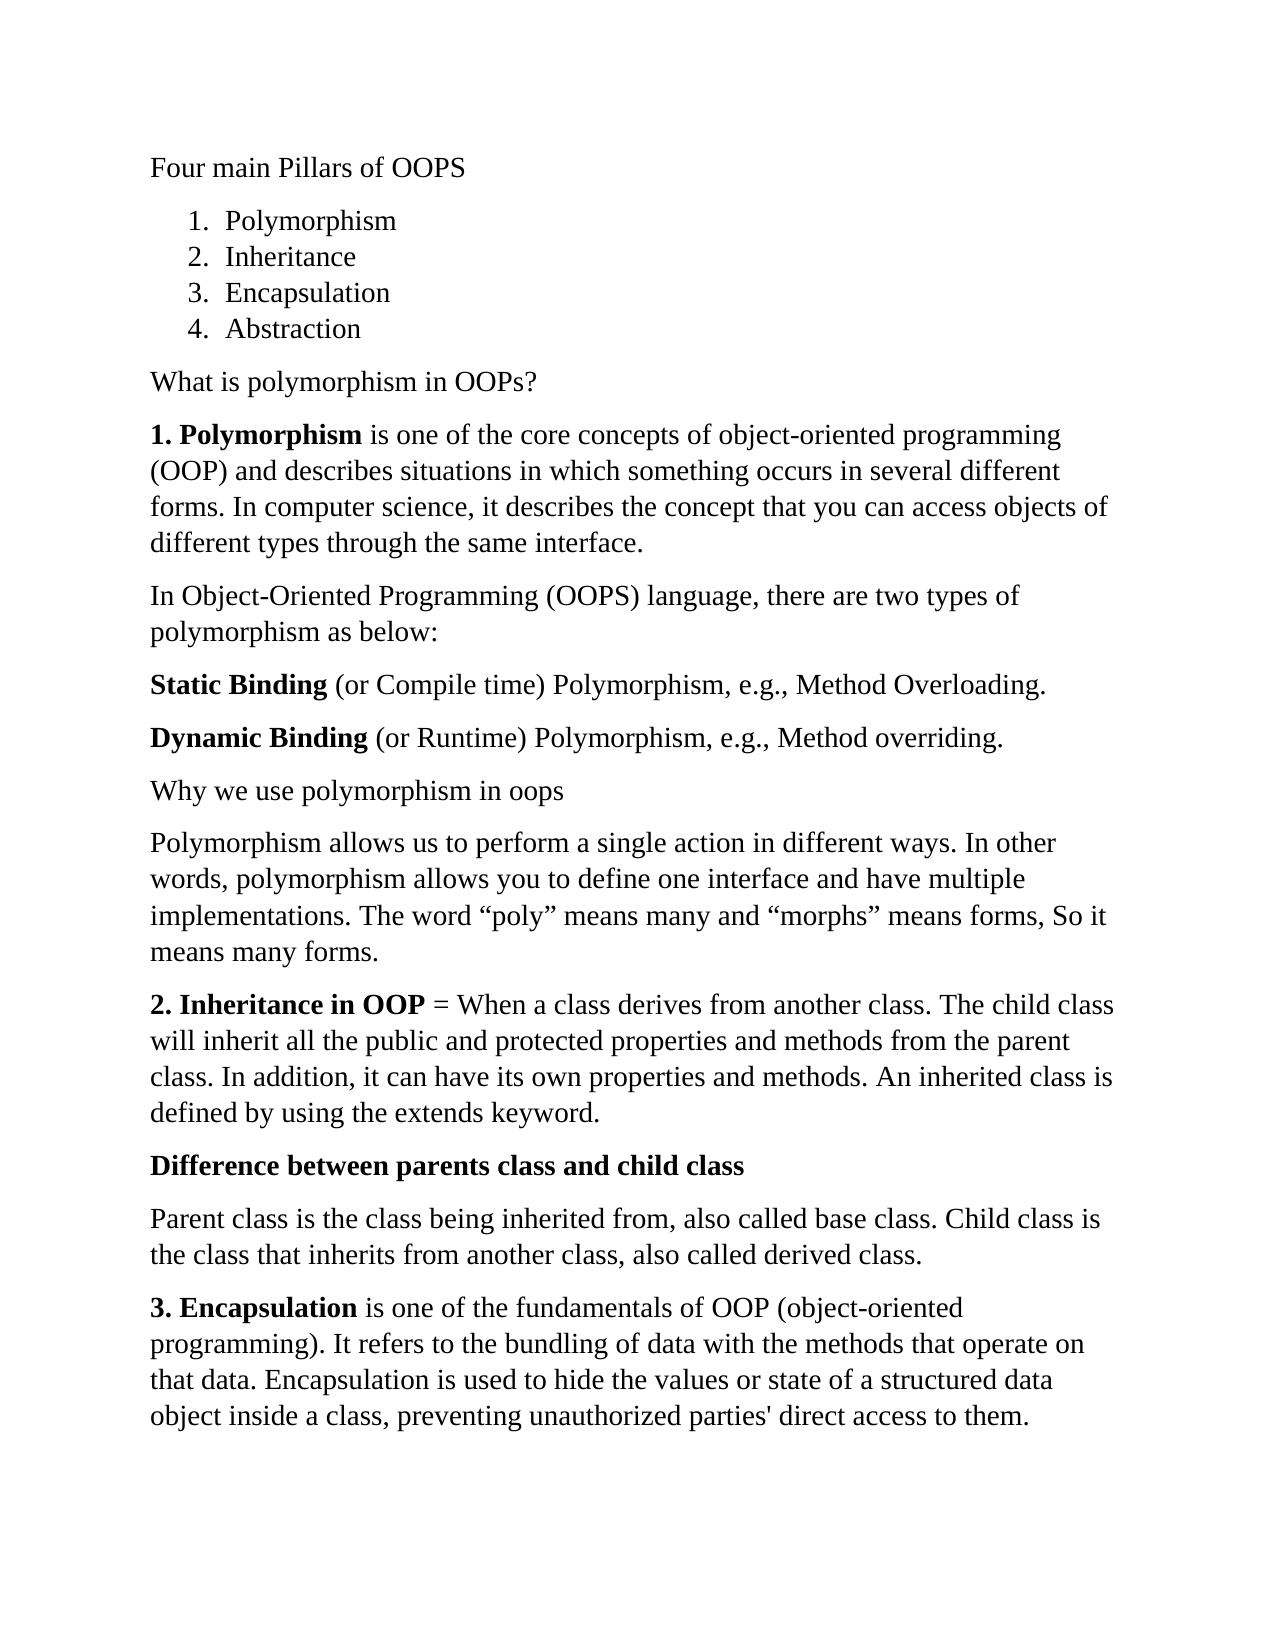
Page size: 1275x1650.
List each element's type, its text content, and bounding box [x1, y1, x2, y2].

text Parent class is the class being inherited from, also called base class. Child class is the class that inherits from another class, also called derived class. [150, 1201, 1125, 1271]
text In Object-Oriented Programming (OOPS) language, there are two types of polymorphism as below: [150, 578, 1125, 648]
text Why we use polymorphism in oops [150, 773, 1125, 806]
text 3. Encapsulation is one of the fundamentals of OOP (object-oriented programming). It refers to the bundling of data with the methods that operate on that data. Encapsulation is used to hide the values or state of a structured data object inside a class, preventing unauthorized parties' direct access to them. [150, 1290, 1125, 1432]
list Polymorphism [187, 203, 1125, 236]
text 2. Inheritance in OOP = When a class derives from another class. The child class will inherit all the public and protected properties and methods from the parent class. In addition, it can have its own properties and methods. An inherited class is defined by using the extends keyword. [150, 987, 1125, 1129]
text Four main Pillars of OOPS [150, 150, 1125, 183]
text 1. Polymorphism is one of the core concepts of object-oriented programming (OOP) and describes situations in which something occurs in several different forms. In computer science, it describes the concept that you can access objects of different types through the same interface. [150, 417, 1125, 559]
list Inheritance [187, 239, 1125, 272]
text Dynamic Binding (or Runtime) Polymorphism, e.g., Method overriding. [150, 720, 1125, 753]
list Encapsulation [187, 275, 1125, 309]
text What is polymorphism in OOPs? [150, 364, 1125, 398]
text Polymorphism allows us to perform a single action in different ways. In other words, polymorphism allows you to define one interface and have multiple implementations. The word “poly” means many and “morphs” means forms, So it means many forms. [150, 826, 1125, 967]
text Difference between parents class and child class [150, 1148, 1125, 1182]
text Static Binding (or Compile time) Polymorphism, e.g., Method Overloading. [150, 667, 1125, 701]
list Abstraction [187, 311, 1125, 345]
